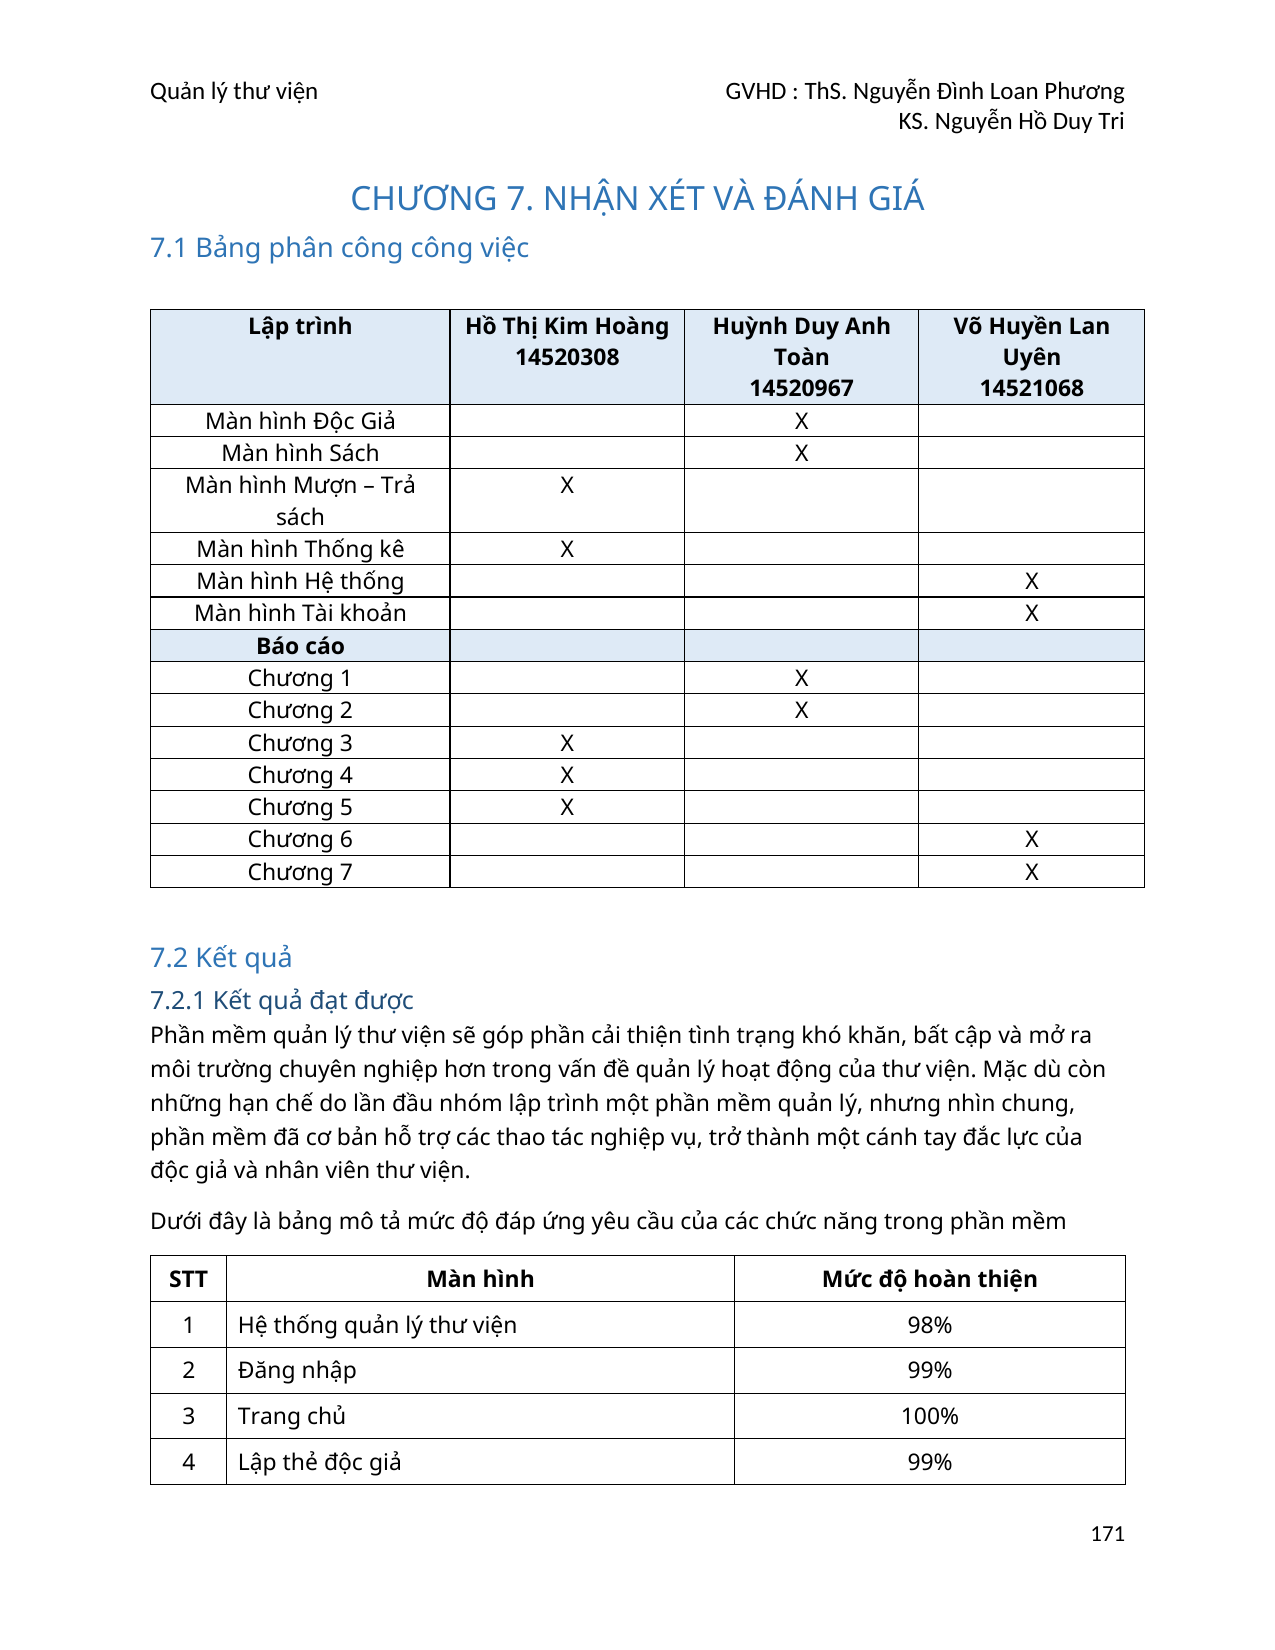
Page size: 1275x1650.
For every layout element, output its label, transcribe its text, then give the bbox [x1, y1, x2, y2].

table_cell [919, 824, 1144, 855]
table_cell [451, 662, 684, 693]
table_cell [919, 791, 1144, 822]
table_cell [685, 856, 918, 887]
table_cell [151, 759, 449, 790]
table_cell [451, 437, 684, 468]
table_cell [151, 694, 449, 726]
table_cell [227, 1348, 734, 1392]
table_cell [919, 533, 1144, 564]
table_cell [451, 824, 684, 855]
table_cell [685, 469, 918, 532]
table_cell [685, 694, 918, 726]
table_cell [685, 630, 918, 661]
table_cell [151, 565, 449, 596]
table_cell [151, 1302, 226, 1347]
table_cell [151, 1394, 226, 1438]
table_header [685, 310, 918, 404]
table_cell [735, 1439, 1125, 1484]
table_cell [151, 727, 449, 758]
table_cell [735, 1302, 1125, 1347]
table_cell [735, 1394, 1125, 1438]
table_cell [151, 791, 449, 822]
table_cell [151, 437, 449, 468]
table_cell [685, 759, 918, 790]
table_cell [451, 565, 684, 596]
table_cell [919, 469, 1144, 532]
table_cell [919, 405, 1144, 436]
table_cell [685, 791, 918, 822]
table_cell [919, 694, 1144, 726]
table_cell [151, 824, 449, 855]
subtitle 7.1 Bảng phân công công việc [150, 228, 1125, 265]
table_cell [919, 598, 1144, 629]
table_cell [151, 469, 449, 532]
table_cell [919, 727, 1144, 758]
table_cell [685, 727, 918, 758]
text Phần mềm quản lý thư viện sẽ góp phần cải thiện tình trạng khó khăn, bất cập và mở ra môi trường chuyên nghiệp hơn trong vấn đề quản lý hoạt động của thư viện. Mặc dù còn những hạn chế do lần đầu nhóm lập trình một phần mềm quản lý, nhưng nhìn chung, phần mềm đã cơ bản hỗ trợ các thao tác nghiệp vụ, trở thành một cánh tay đắc lực của độc giả và nhân viên thư viện. [150, 1019, 1125, 1185]
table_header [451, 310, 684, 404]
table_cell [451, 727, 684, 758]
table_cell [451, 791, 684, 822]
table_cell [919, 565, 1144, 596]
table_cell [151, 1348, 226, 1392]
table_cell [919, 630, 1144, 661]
subtitle 7.2.1 Kết quả đạt được [150, 982, 1125, 1016]
subtitle 7.2 Kết quả [150, 938, 1125, 975]
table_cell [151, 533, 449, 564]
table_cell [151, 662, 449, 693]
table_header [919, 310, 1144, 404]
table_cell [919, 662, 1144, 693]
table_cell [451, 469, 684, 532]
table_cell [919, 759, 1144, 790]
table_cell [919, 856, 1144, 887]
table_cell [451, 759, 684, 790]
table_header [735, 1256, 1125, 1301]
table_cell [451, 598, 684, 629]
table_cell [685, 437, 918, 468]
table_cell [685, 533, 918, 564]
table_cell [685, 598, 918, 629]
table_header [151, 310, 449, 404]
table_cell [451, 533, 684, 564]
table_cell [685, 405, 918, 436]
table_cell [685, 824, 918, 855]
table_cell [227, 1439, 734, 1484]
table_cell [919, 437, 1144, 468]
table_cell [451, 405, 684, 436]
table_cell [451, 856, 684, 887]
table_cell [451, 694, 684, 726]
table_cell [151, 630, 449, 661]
subtitle CHƯƠNG 7. NHẬN XÉT VÀ ĐÁNH GIÁ [150, 175, 1125, 220]
text Dưới đây là bảng mô tả mức độ đáp ứng yêu cầu của các chức năng trong phần mềm [150, 1204, 1125, 1236]
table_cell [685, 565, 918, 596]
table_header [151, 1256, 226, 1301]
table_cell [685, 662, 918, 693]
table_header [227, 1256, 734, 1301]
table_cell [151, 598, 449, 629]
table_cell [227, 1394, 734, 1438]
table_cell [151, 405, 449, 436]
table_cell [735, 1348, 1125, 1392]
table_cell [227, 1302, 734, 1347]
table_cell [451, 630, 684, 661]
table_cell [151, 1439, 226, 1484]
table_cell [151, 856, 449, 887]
